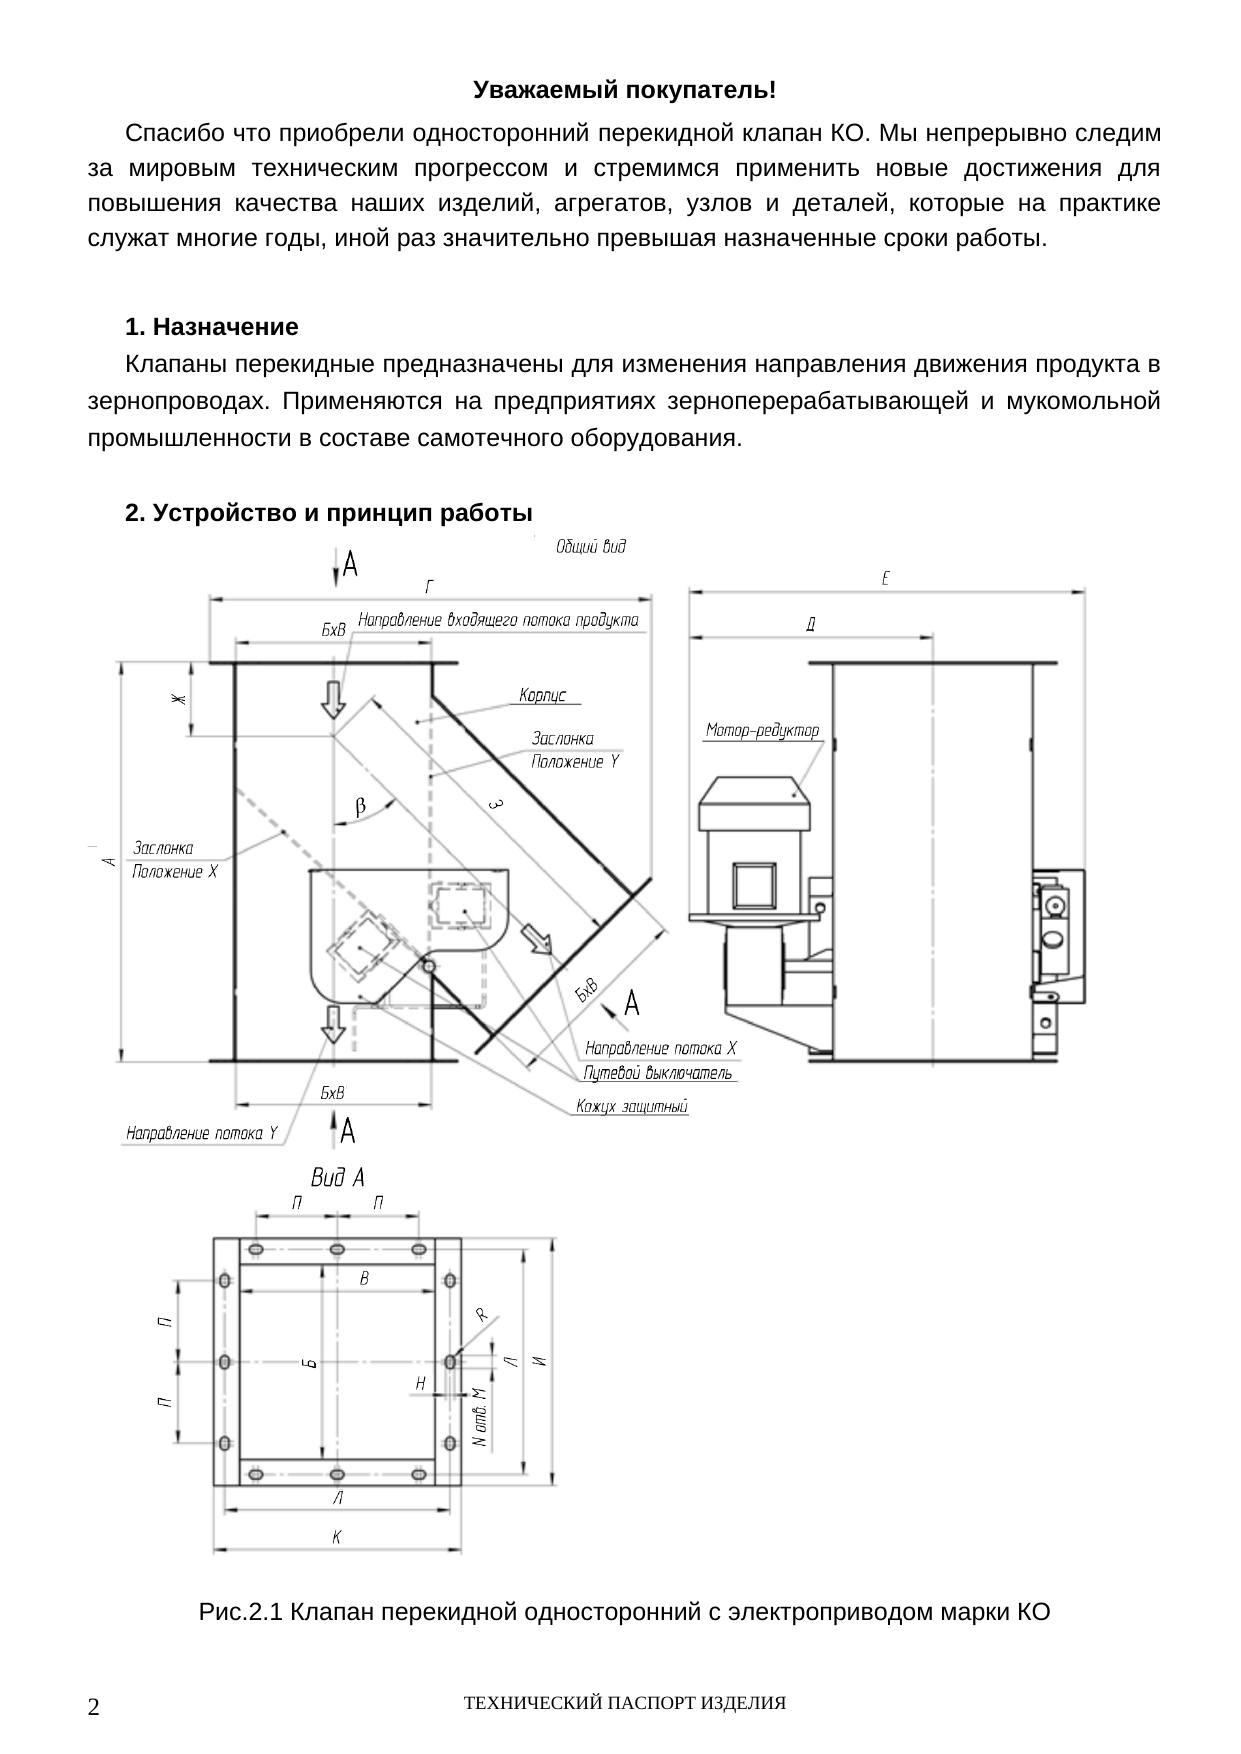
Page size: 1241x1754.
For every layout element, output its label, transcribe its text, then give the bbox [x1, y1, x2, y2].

text Спасибо что приобрели односторонний перекидной клапан КО. Мы непрерывно следим за мировым техническим прогрессом и стремимся применить новые достижения для повышения качества наших изделий, агрегатов, узлов и деталей, которые на практике служат многие годы, иной раз значительно превышая назначенные сроки работы. [87, 112, 1162, 252]
text Рис.2.1 Клапан перекидной односторонний с электроприводом марки КО [87, 1596, 1162, 1625]
text 1. Назначение [87, 311, 1162, 340]
text Клапаны перекидные предназначены для изменения направления движения продукта в зернопроводах. Применяются на предприятиях зерноперерабатывающей и мукомольной промышленности в составе самотечного оборудования. [87, 349, 1162, 452]
picture [87, 535, 1125, 1588]
text г. БарнаулУважаемый покупатель! [87, 75, 1162, 104]
text 2. Устройство и принцип работы [87, 498, 1162, 527]
